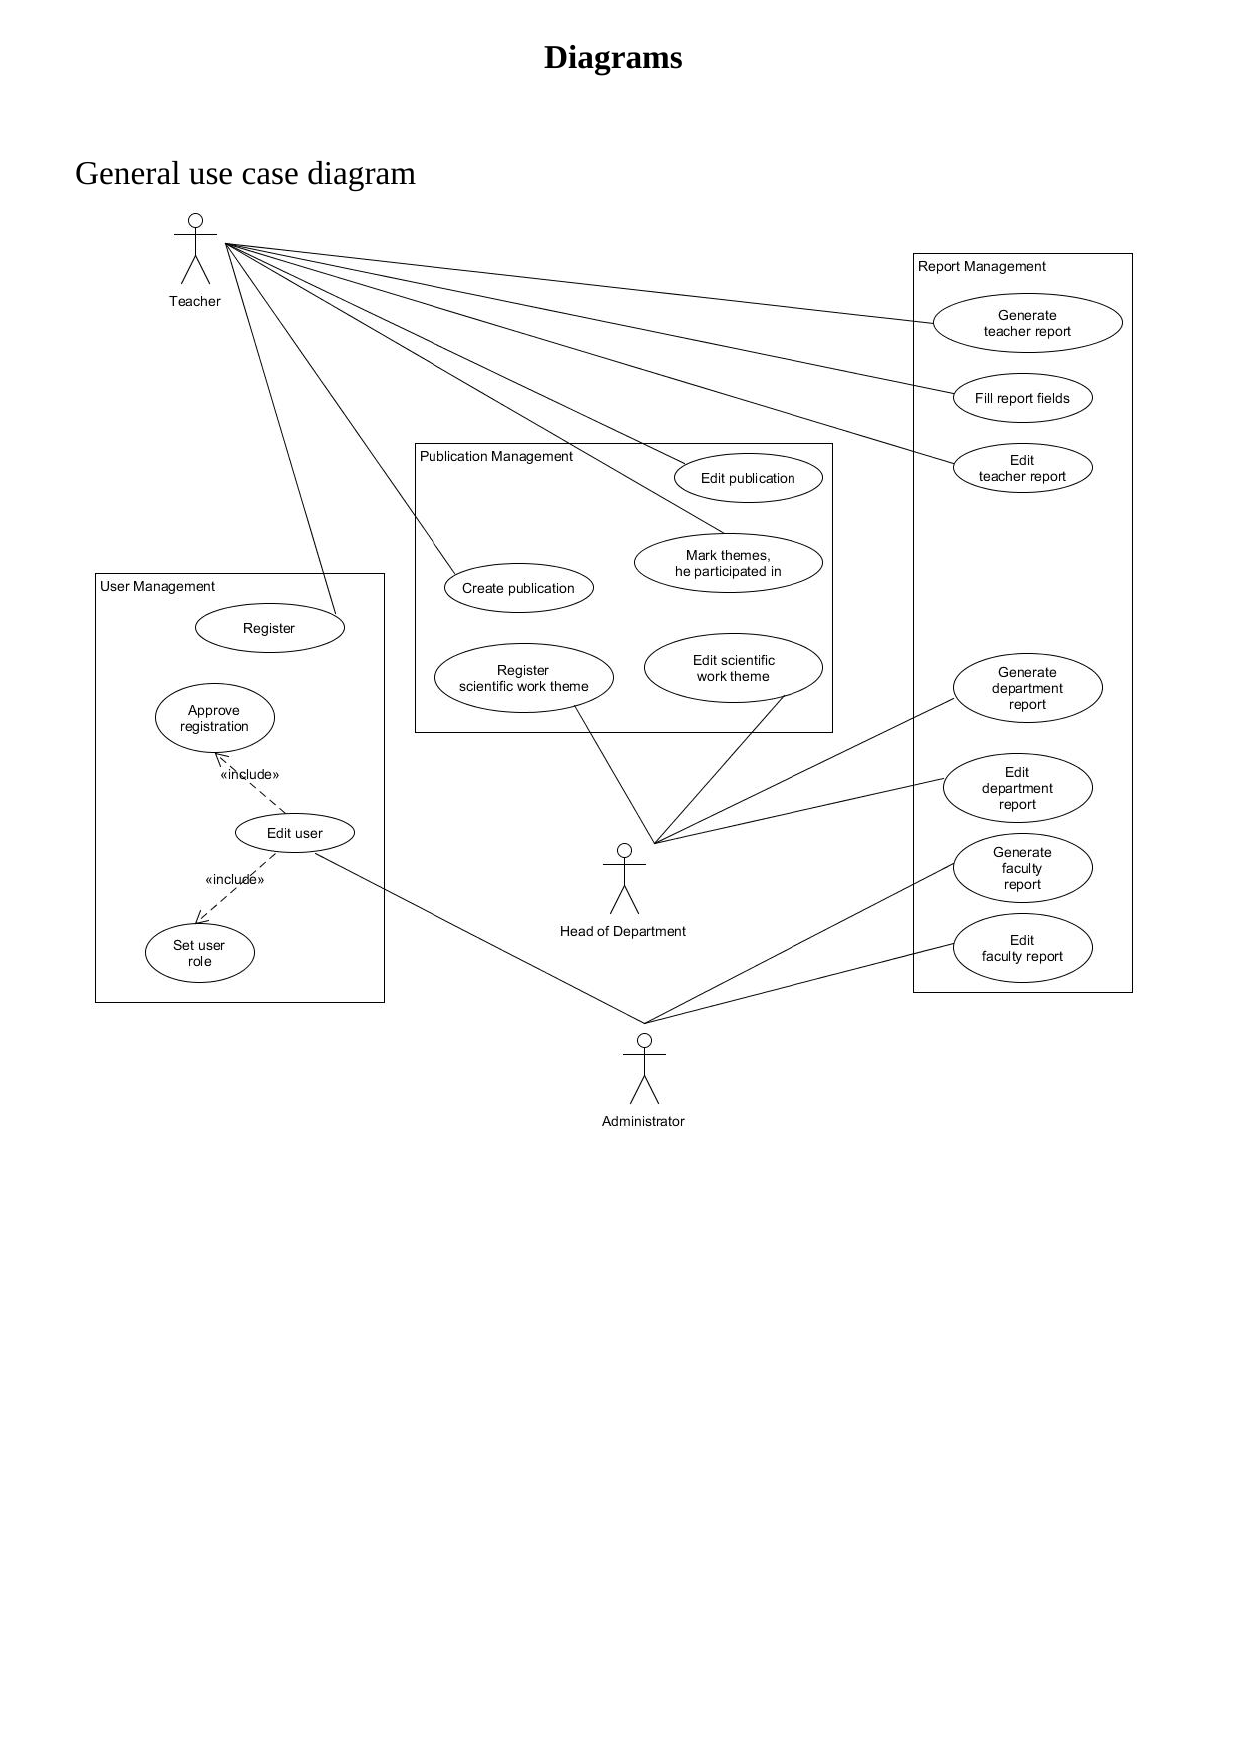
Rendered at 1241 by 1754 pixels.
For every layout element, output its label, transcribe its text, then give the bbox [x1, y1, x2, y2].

text General use case diagram [75, 153, 1152, 193]
picture [75, 193, 1152, 1162]
text Diagrams [75, 37, 1152, 76]
